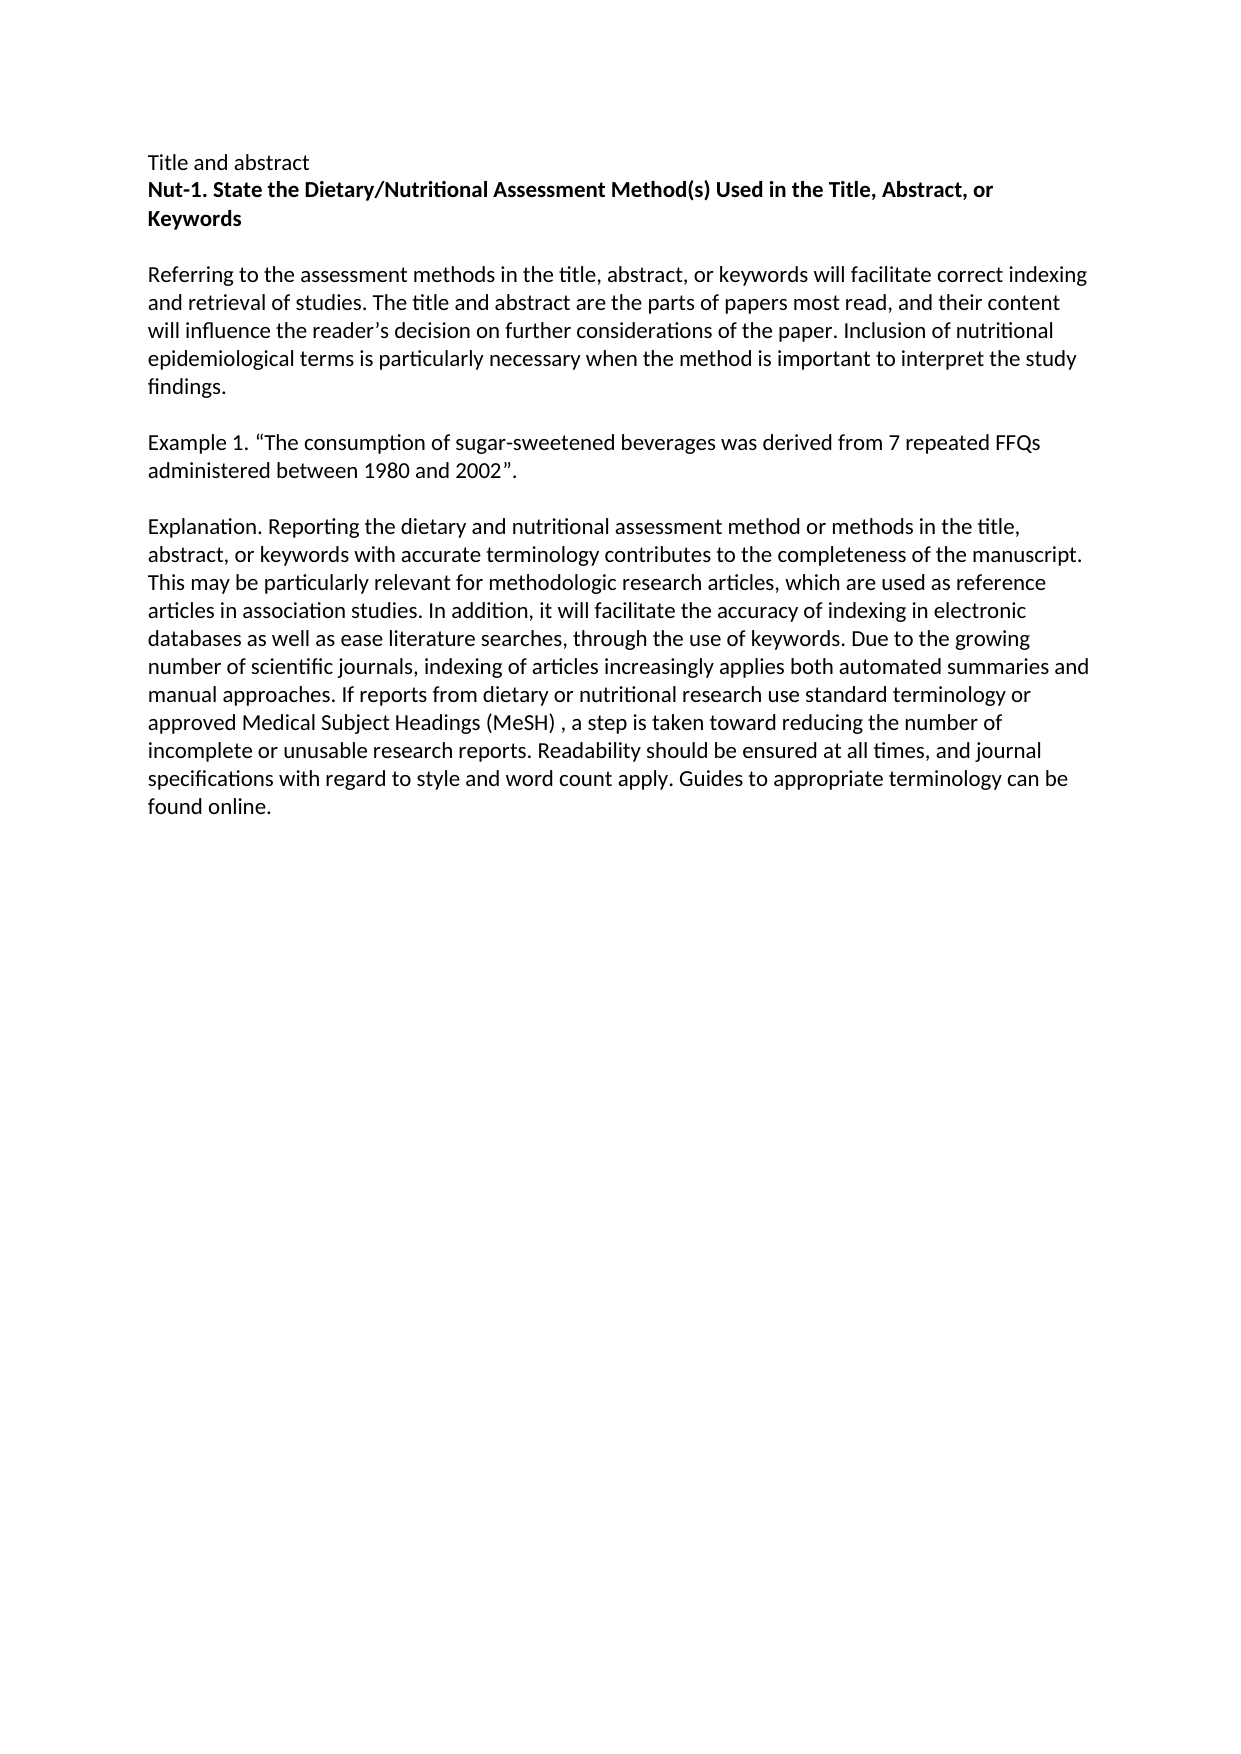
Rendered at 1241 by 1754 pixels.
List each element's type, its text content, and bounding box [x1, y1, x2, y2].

text Title and abstract [148, 148, 1093, 176]
text Nut-1. State the Dietary/Nutritional Assessment Method(s) Used in the Title, Abstract, or Keywords [148, 176, 1093, 232]
text Referring to the assessment methods in the title, abstract, or keywords will facilitate correct indexing and retrieval of studies. The title and abstract are the parts of papers most read, and their content will influence the reader’s decision on further considerations of the paper. Inclusion of nutritional epidemiological terms is particularly necessary when the method is important to interpret the study findings. [148, 260, 1093, 400]
text Explanation. Reporting the dietary and nutritional assessment method or methods in the title, abstract, or keywords with accurate terminology contributes to the completeness of the manuscript. This may be particularly relevant for methodologic research articles, which are used as reference articles in association studies. In addition, it will facilitate the accuracy of indexing in electronic databases as well as ease literature searches, through the use of keywords. Due to the growing number of scientific journals, indexing of articles increasingly applies both automated summaries and manual approaches. If reports from dietary or nutritional research use standard terminology or approved Medical Subject Headings (MeSH) , a step is taken toward reducing the number of incomplete or unusable research reports. Readability should be ensured at all times, and journal specifications with regard to style and word count apply. Guides to appropriate terminology can be found online. [148, 512, 1093, 820]
text Example 1. “The consumption of sugar-sweetened beverages was derived from 7 repeated FFQs administered between 1980 and 2002”. [148, 428, 1093, 484]
